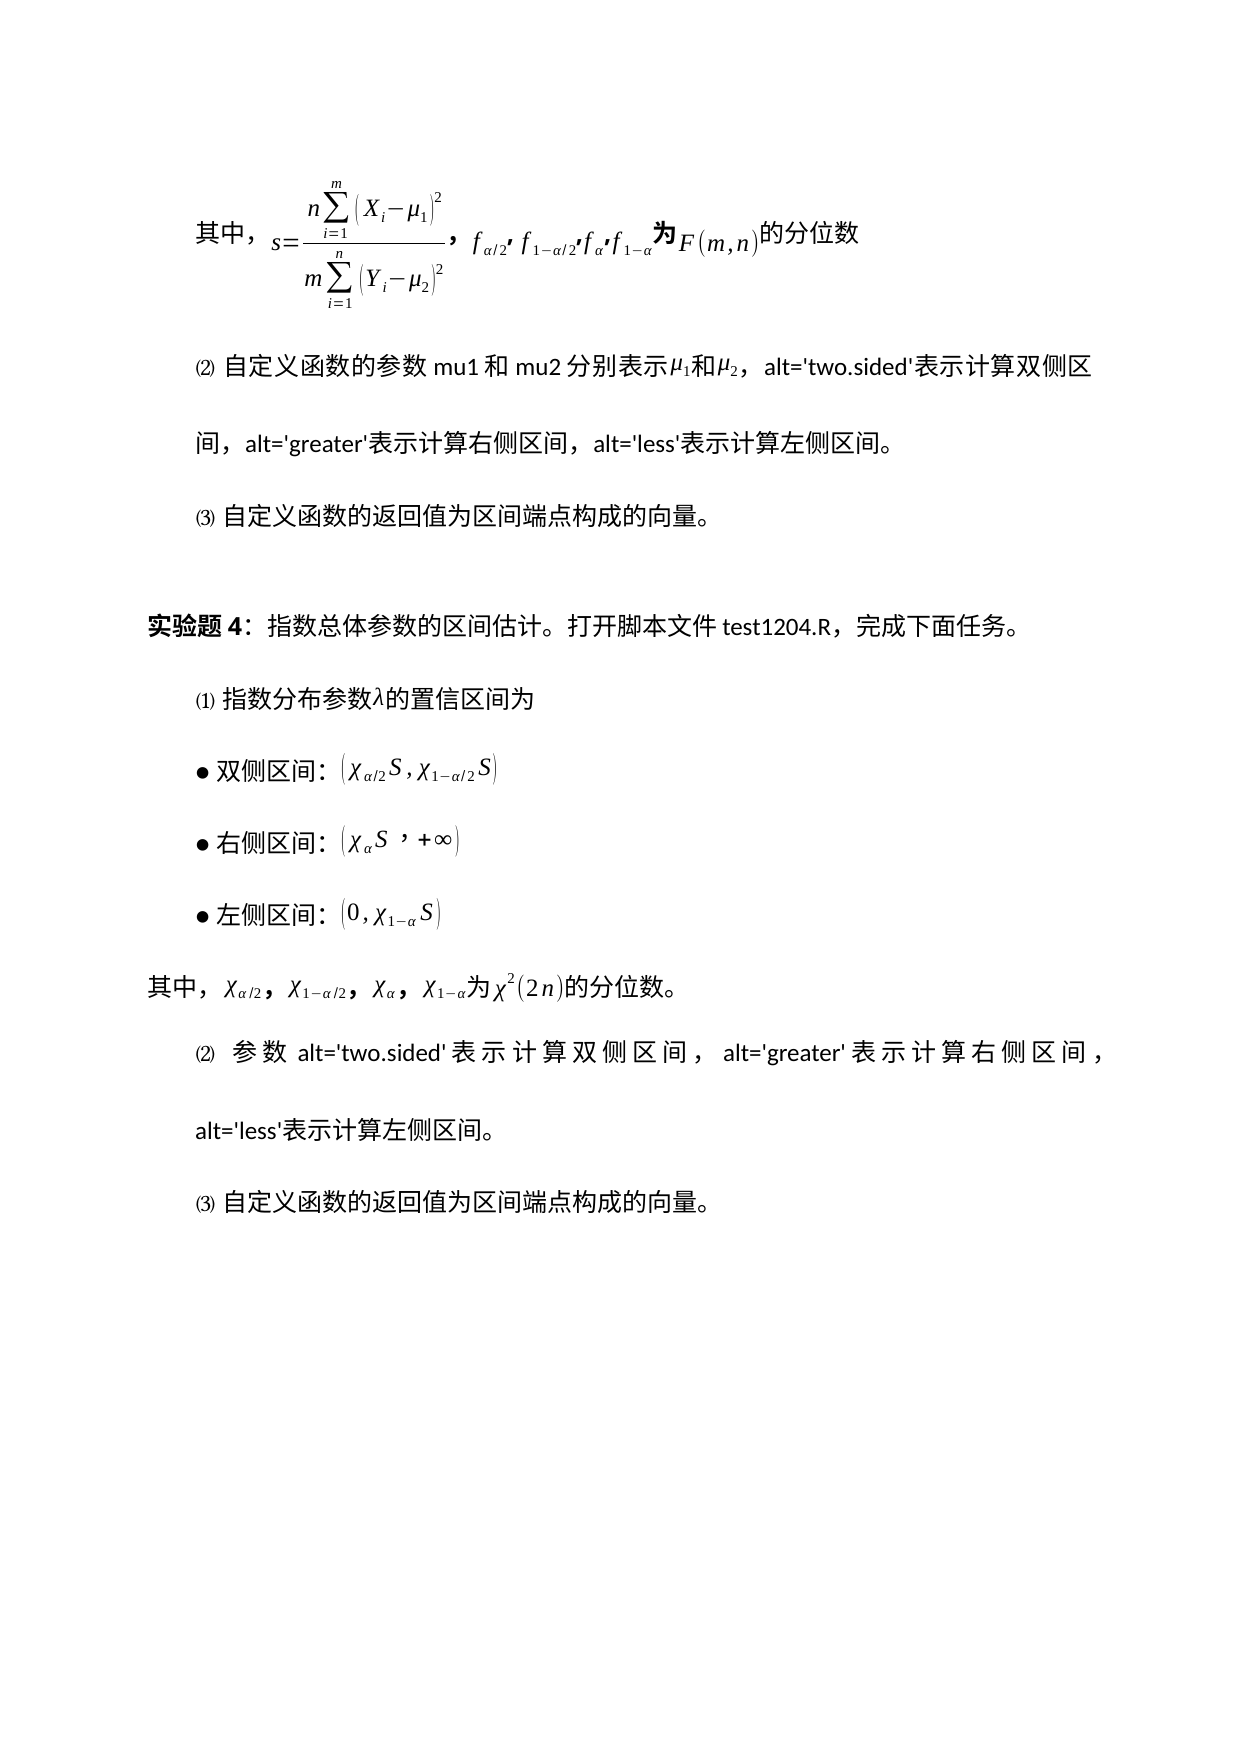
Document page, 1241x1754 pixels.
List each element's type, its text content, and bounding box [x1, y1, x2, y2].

text ⑵ 参数alt='two.sided'表示计算双侧区间，alt='greater'表示计算右侧区间，alt='less'表示计算左侧区间。 [195, 1018, 1092, 1161]
text 其中，，，，为的分位数。 [148, 953, 1092, 1018]
text 实验题4：指数总体参数的区间估计。打开脚本文件test1204.R，完成下面任务。 [148, 592, 1092, 657]
text ● 左侧区间： [195, 881, 1092, 946]
text ● 右侧区间： [195, 809, 1092, 874]
text ⑶ 自定义函数的返回值为区间端点构成的向量。 [195, 1168, 1092, 1233]
text ● 双侧区间： [195, 737, 1092, 802]
text ⑶ 自定义函数的返回值为区间端点构成的向量。 [195, 482, 1092, 547]
text 其中，，, ,,为的分位数 [195, 162, 1092, 324]
text ⑵ 自定义函数的参数mu1和mu2分别表示和，alt='two.sided'表示计算双侧区间，alt='greater'表示计算右侧区间，alt='less'表示计算左侧区间。 [195, 332, 1092, 474]
text ⑴ 指数分布参数的置信区间为 [195, 665, 1092, 730]
